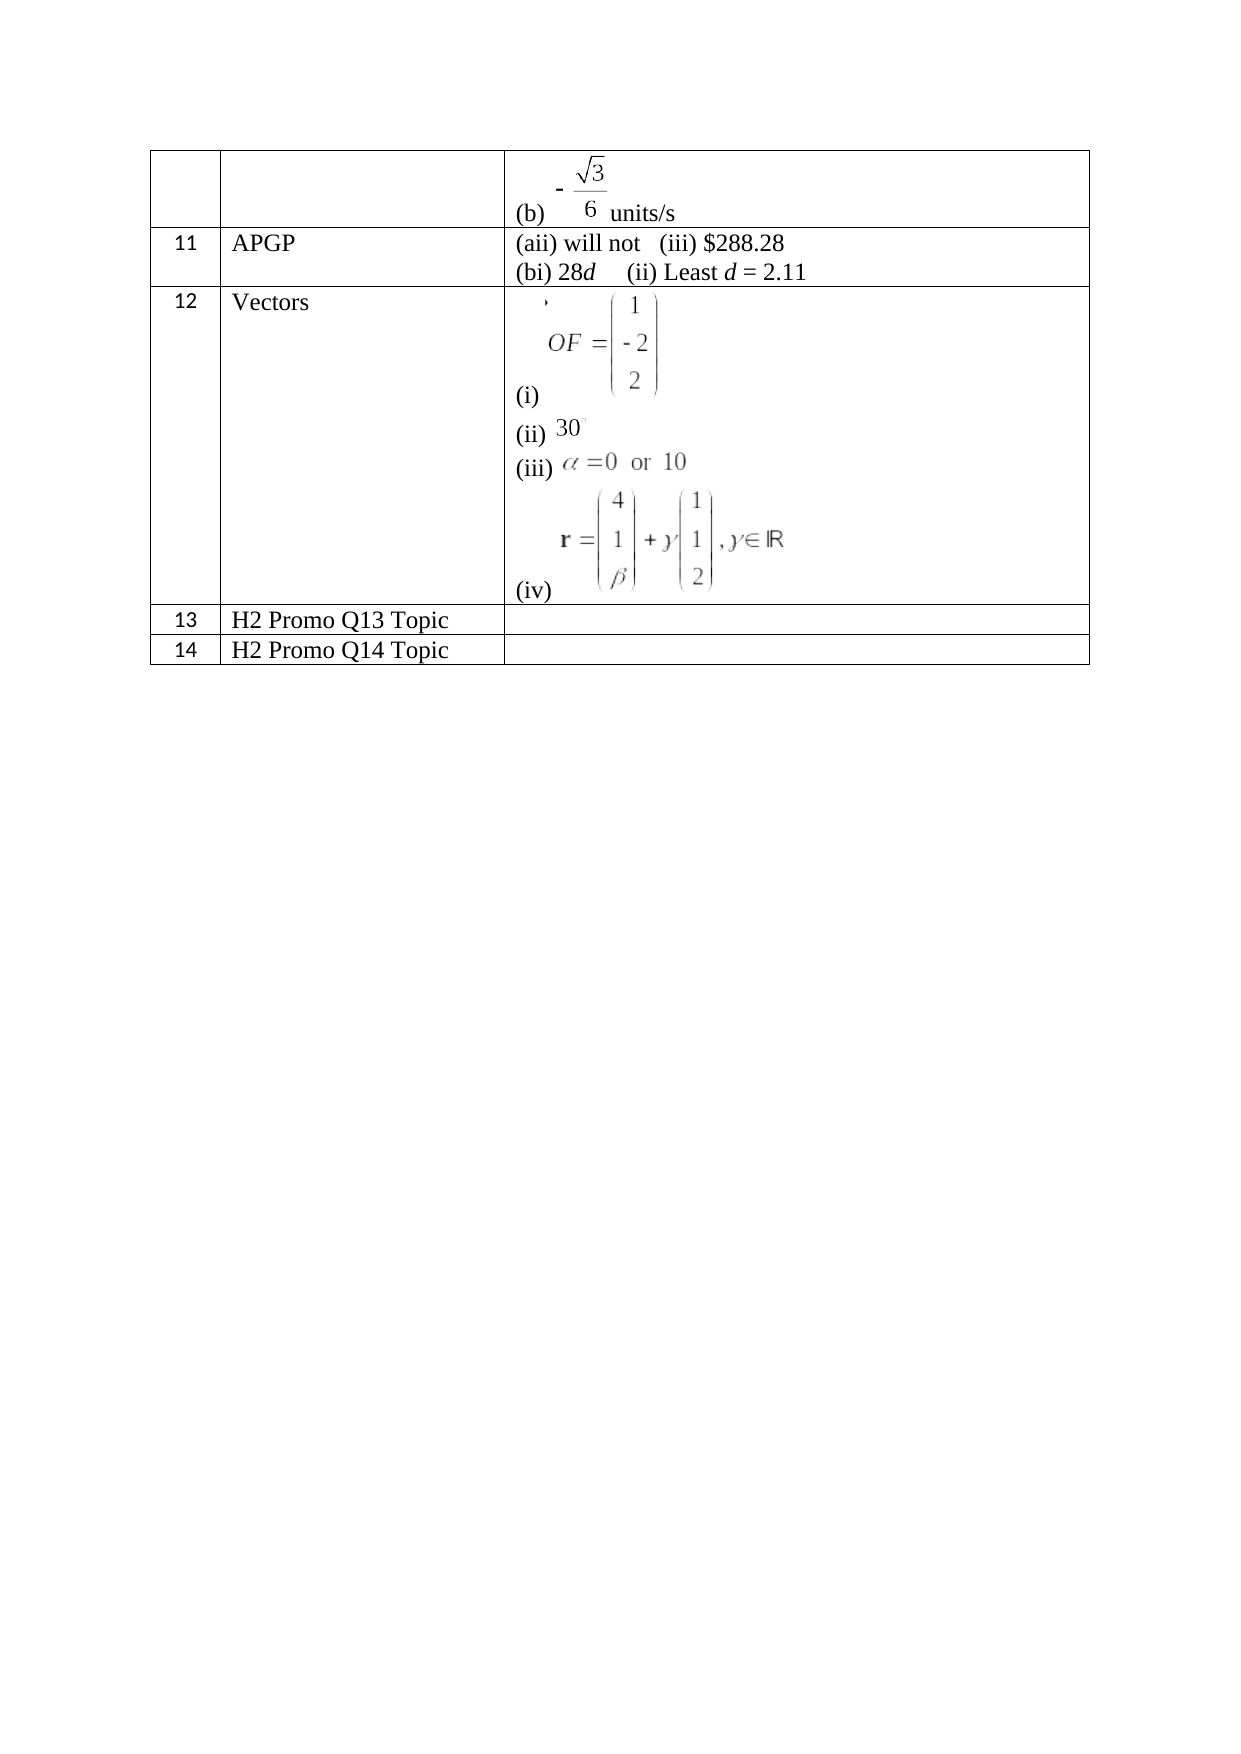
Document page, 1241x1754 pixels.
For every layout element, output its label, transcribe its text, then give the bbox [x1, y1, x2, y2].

table_cell [221, 635, 504, 664]
table_cell (i) (ii) (iii) (iv) [505, 287, 1089, 604]
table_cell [505, 151, 1089, 227]
table_cell [505, 605, 1089, 634]
table_cell [505, 635, 1089, 664]
table_cell [221, 287, 504, 604]
table_cell (aii) will not (iii) $288.28 (bi) 28d (ii) Least d = 2.11 [505, 228, 1089, 286]
table_cell [221, 605, 504, 634]
table_cell [221, 151, 504, 227]
table_cell [221, 228, 504, 286]
